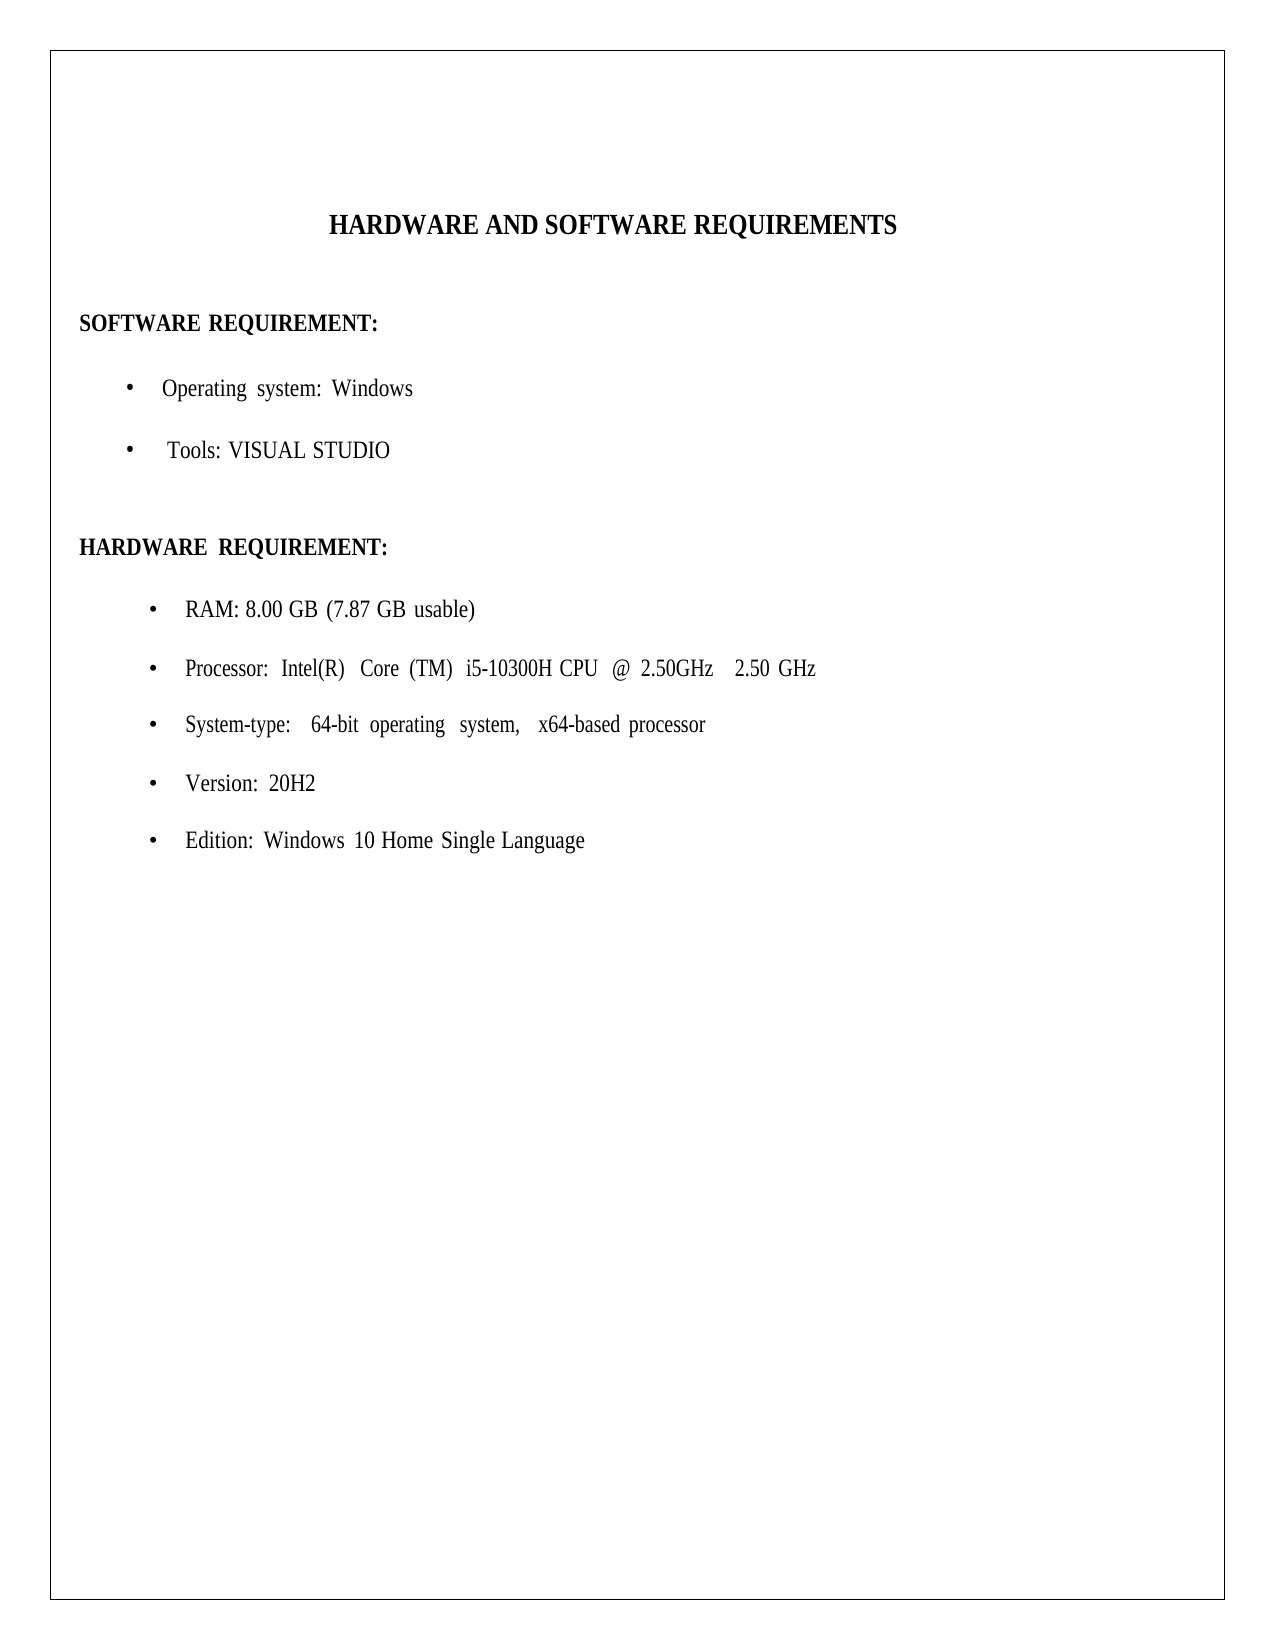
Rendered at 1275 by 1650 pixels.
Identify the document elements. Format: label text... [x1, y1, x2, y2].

list System-type: 64-bit operating system, x64-based processor [148, 709, 1204, 738]
list Tools: VISUAL STUDIO [125, 432, 1204, 466]
list Version: 20H2 [148, 768, 1204, 797]
subtitle HARDWARE REQUIREMENT: [79, 532, 1204, 561]
subtitle SOFTWARE REQUIREMENT: [79, 308, 1204, 336]
list Operating system: Windows [125, 370, 1204, 404]
list RAM: 8.00 GB (7.87 GB usable) [148, 594, 1204, 623]
list Edition: Windows 10 Home Single Language [148, 825, 1204, 853]
text HARDWARE AND SOFTWARE REQUIREMENTS [242, 207, 1204, 241]
list Processor: Intel(R) Core (TM) i5-10300H CPU @ 2.50GHz 2.50 GHz [148, 653, 1204, 681]
